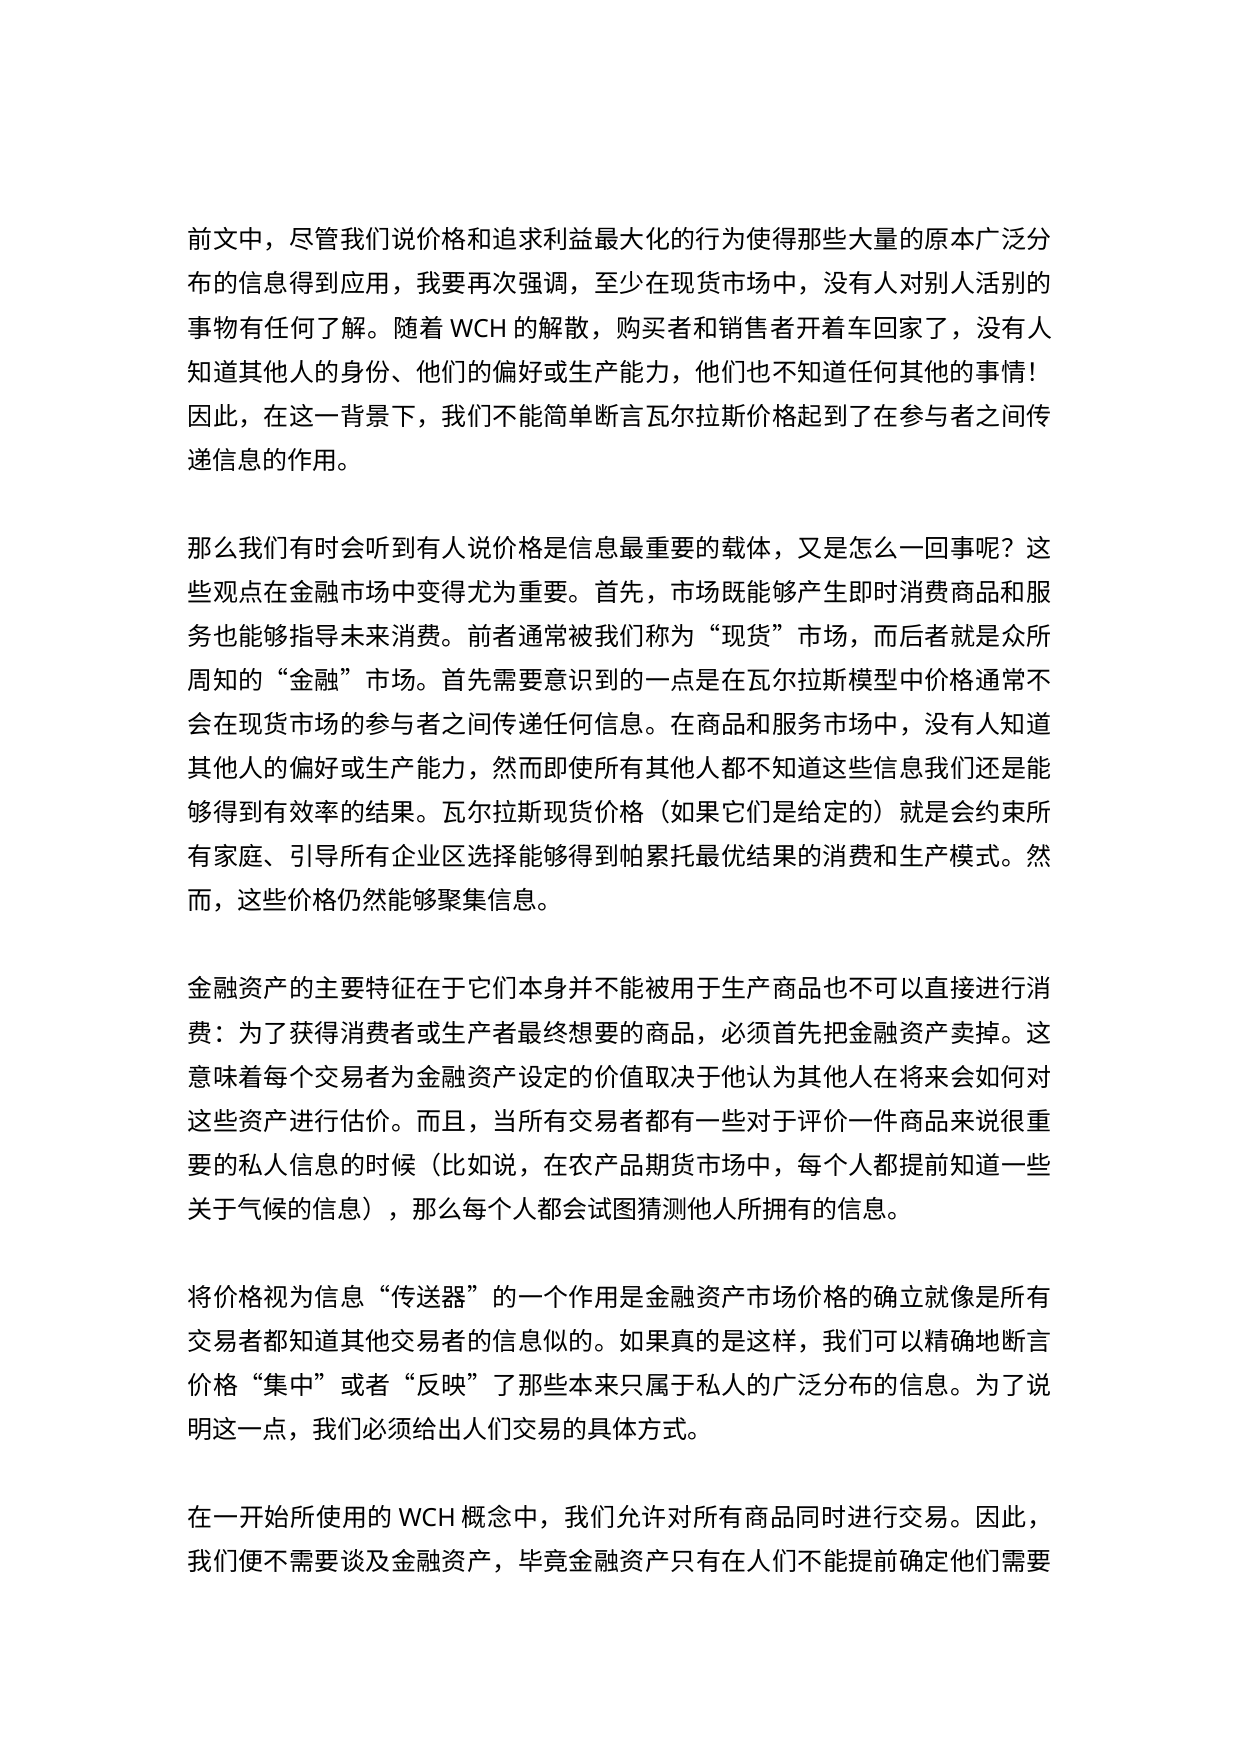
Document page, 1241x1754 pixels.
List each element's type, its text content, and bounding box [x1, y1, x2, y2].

text 将价格视为信息“传送器”的一个作用是金融资产市场价格的确立就像是所有交易者都知道其他交易者的信息似的。如果真的是这样，我们可以精确地断言价格“集中”或者“反映”了那些本来只属于私人的广泛分布的信息。为了说明这一点，我们必须给出人们交易的具体方式。 [187, 1273, 1053, 1450]
text 那么我们有时会听到有人说价格是信息最重要的载体，又是怎么一回事呢？这些观点在金融市场中变得尤为重要。首先，市场既能够产生即时消费商品和服务也能够指导未来消费。前者通常被我们称为“现货”市场，而后者就是众所周知的“金融”市场。首先需要意识到的一点是在瓦尔拉斯模型中价格通常不会在现货市场的参与者之间传递任何信息。在商品和服务市场中，没有人知道其他人的偏好或生产能力，然而即使所有其他人都不知道这些信息我们还是能够得到有效率的结果。瓦尔拉斯现货价格（如果它们是给定的）就是会约束所有家庭、引导所有企业区选择能够得到帕累托最优结果的消费和生产模式。然而，这些价格仍然能够聚集信息。 [187, 524, 1053, 921]
text 金融资产的主要特征在于它们本身并不能被用于生产商品也不可以直接进行消费：为了获得消费者或生产者最终想要的商品，必须首先把金融资产卖掉。这意味着每个交易者为金融资产设定的价值取决于他认为其他人在将来会如何对这些资产进行估价。而且，当所有交易者都有一些对于评价一件商品来说很重要的私人信息的时候（比如说，在农产品期货市场中，每个人都提前知道一些关于气候的信息），那么每个人都会试图猜测他人所拥有的信息。 [187, 965, 1053, 1229]
text 前文中，尽管我们说价格和追求利益最大化的行为使得那些大量的原本广泛分布的信息得到应用，我要再次强调，至少在现货市场中，没有人对别人活别的事物有任何了解。随着WCH的解散，购买者和销售者开着车回家了，没有人知道其他人的身份、他们的偏好或生产能力，他们也不知道任何其他的事情！因此，在这一背景下，我们不能简单断言瓦尔拉斯价格起到了在参与者之间传递信息的作用。 [187, 216, 1053, 480]
